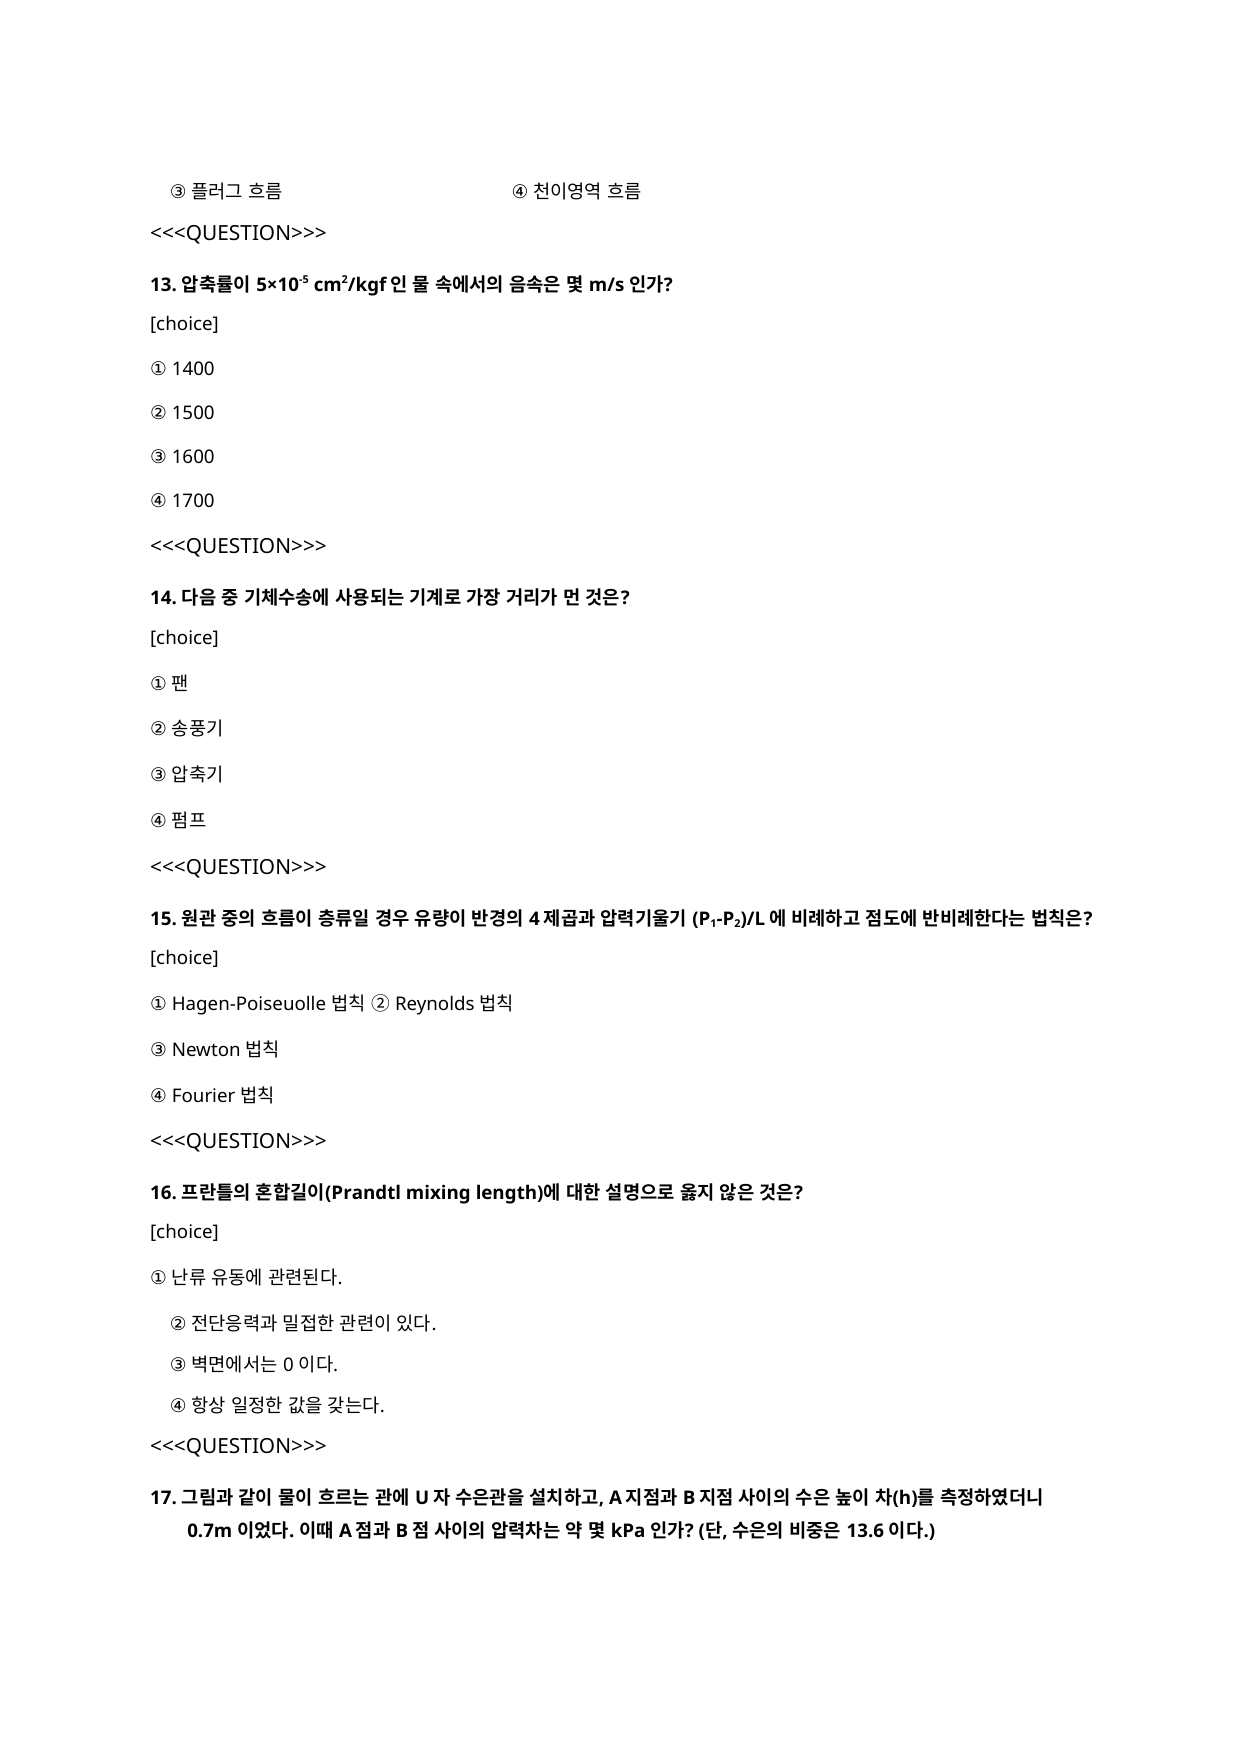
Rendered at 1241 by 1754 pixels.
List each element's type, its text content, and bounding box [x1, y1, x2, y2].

text ④ 항상 일정한 값을 갖는다. [150, 1391, 1090, 1418]
text ① 팬 [150, 668, 1090, 695]
text ④ 1700 [150, 487, 1090, 513]
text [choice] [150, 624, 1090, 649]
text ③ 1600 [150, 443, 1090, 469]
text [choice] [150, 944, 1090, 970]
text 15. 원관 중의 흐름이 층류일 경우 유량이 반경의 4제곱과 압력기울기 (P1-P2)/L에 비례하고 점도에 반비례한다는 법칙은? [150, 903, 1090, 931]
text <<<QUESTION>>> [150, 218, 1090, 247]
text ① 난류 유동에 관련된다. [150, 1263, 1090, 1290]
text ④ 펌프 [150, 806, 1090, 833]
text ③ Newton 법칙 [150, 1034, 1090, 1062]
text <<<QUESTION>>> [150, 1126, 1090, 1155]
text ④ Fourier 법칙 [150, 1080, 1090, 1107]
text ① 1400 [150, 355, 1090, 380]
text ② 송풍기 [150, 714, 1090, 741]
text <<<QUESTION>>> [150, 852, 1090, 880]
text 13. 압축률이 5×10-5 cm2/kgf인 물 속에서의 음속은 몇 m/s 인가? [150, 270, 1090, 297]
text [choice] [150, 1219, 1090, 1244]
text 14. 다음 중 기체수송에 사용되는 기계로 가장 거리가 먼 것은? [150, 583, 1090, 610]
text [choice] [150, 311, 1090, 336]
text ① Hagen-Poiseuolle 법칙 ② Reynolds 법칙 [150, 988, 1090, 1016]
text ③ 벽면에서는 0 이다. [150, 1350, 1090, 1377]
text 16. 프란틀의 혼합길이(Prandtl mixing length)에 대한 설명으로 옳지 않은 것은? [150, 1178, 1090, 1205]
text ③ 압축기 [150, 760, 1090, 787]
text ③ 플러그 흐름 ④ 천이영역 흐름 [150, 177, 1090, 204]
text ② 1500 [150, 399, 1090, 424]
text <<<QUESTION>>> [150, 532, 1090, 560]
text ② 전단응력과 밀접한 관련이 있다. [150, 1309, 1090, 1336]
text <<<QUESTION>>> [150, 1432, 1090, 1460]
text 17. 그림과 같이 물이 흐르는 관에 U자 수은관을 설치하고, A지점과 B지점 사이의 수은 높이 차(h)를 측정하였더니 0.7m 이었다. 이때 A점과 B점 사이의 압력차는 약 몇 kPa 인가? (단, 수은의 비중은 13.6 이다.) [150, 1483, 1090, 1543]
